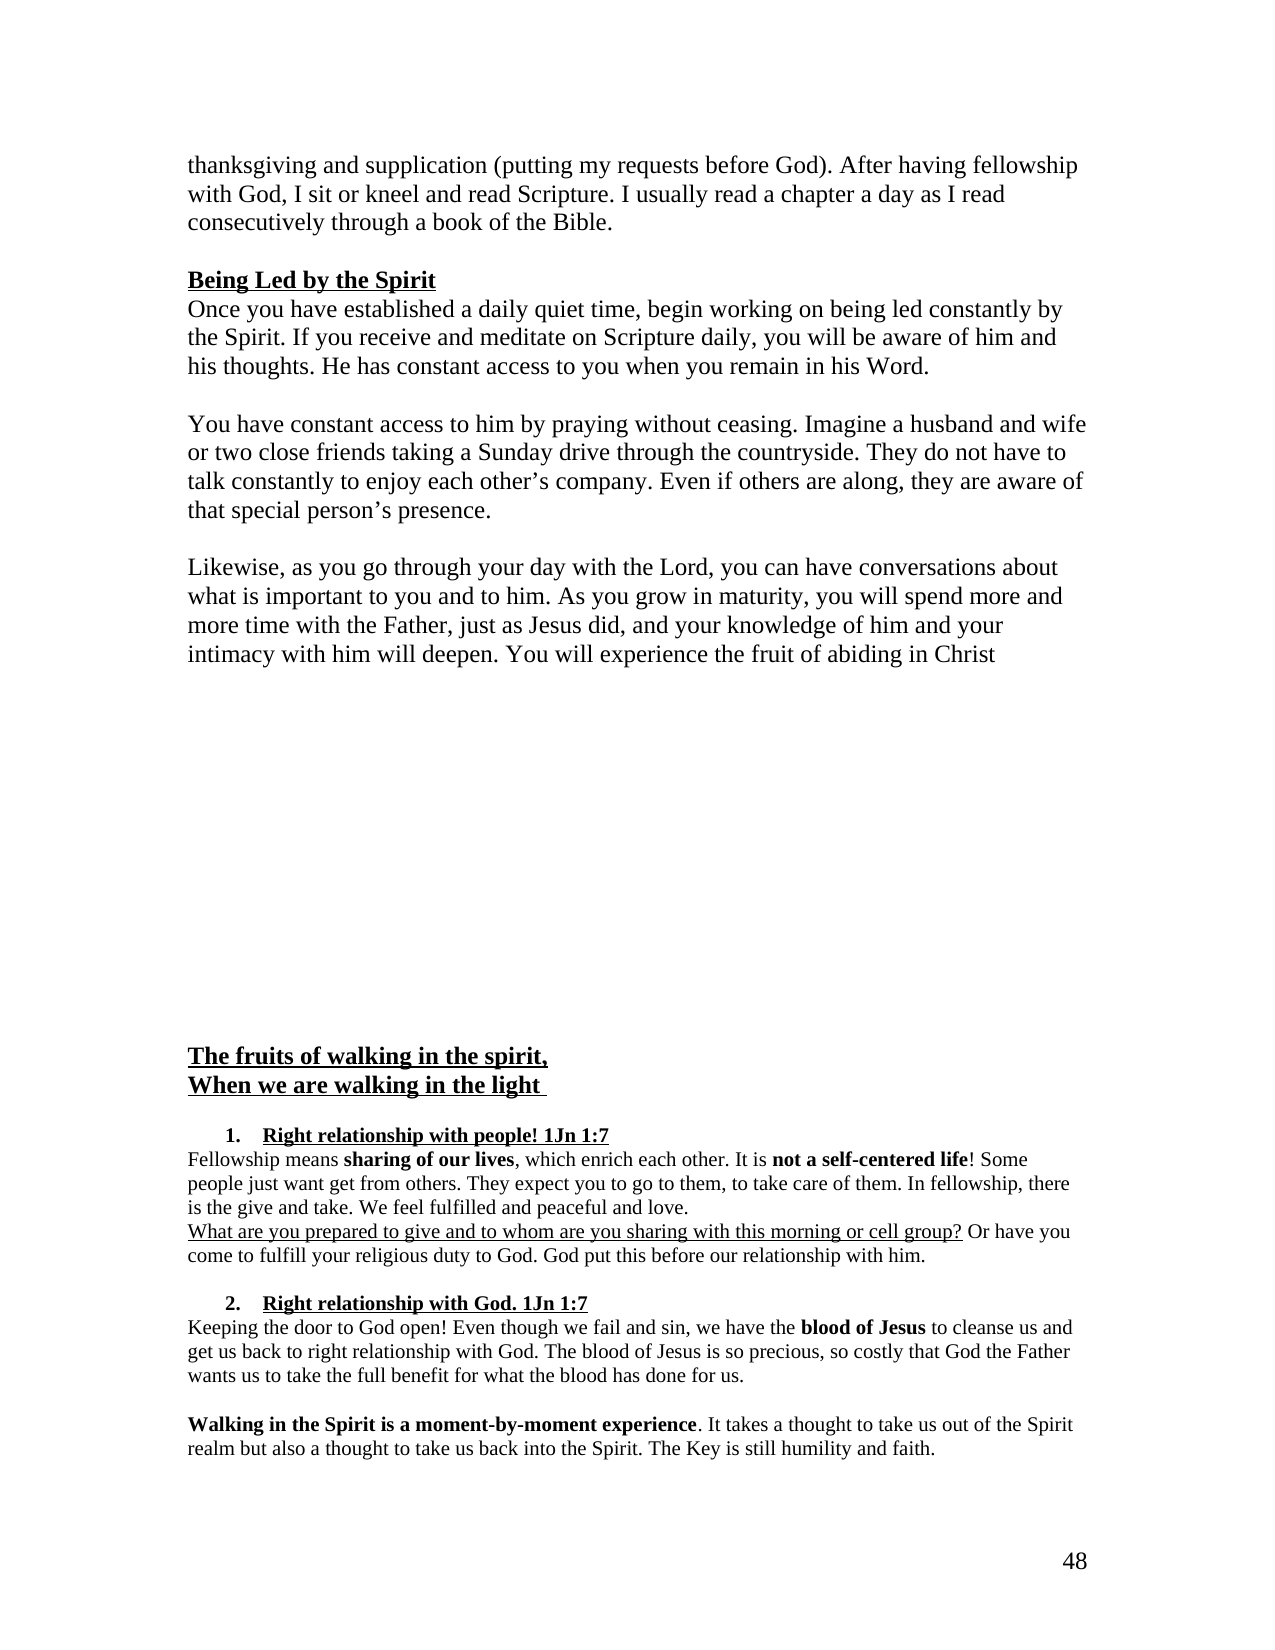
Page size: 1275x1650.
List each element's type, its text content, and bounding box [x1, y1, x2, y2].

text Once you have established a daily quiet time, begin working on being led constantly by the Spirit. If you receive and meditate on Scripture daily, you will be aware of him and his thoughts. He has constant access to you when you remain in his Word. [187, 294, 1087, 380]
subtitle Being Led by the Spirit [187, 265, 1087, 294]
list Right relationship with people! 1Jn 1:7 [225, 1123, 1087, 1147]
list Right relationship with God. 1Jn 1:7 [225, 1291, 1087, 1315]
text What are you prepared to give and to whom are you sharing with this morning or cell group? Or have you come to fulfill your religious duty to God. God put this before our relationship with him. [187, 1219, 1087, 1267]
text The fruits of walking in the spirit, [187, 1041, 1087, 1070]
text Fellowship means sharing of our lives, which enrich each other. It is not a self-centered life! Some people just want get from others. They expect you to go to them, to take care of them. In fellowship, there is the give and take. We feel fulfilled and peaceful and love. [187, 1147, 1087, 1219]
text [187, 150, 1087, 236]
text Keeping the door to God open! Even though we fail and sin, we have the blood of Jesus to cleanse us and get us back to right relationship with God. The blood of Jesus is so precious, so costly that God the Father wants us to take the full benefit for what the blood has done for us. [187, 1315, 1087, 1387]
subtitle When we are walking in the light [187, 1070, 1087, 1099]
text You have constant access to him by praying without ceasing. Imagine a husband and wife or two close friends taking a Sunday drive through the countryside. They do not have to talk constantly to enjoy each other’s company. Even if others are along, they are aware of that special person’s presence. [187, 409, 1087, 524]
text Walking in the Spirit is a moment-by-moment experience. It takes a thought to take us out of the Spirit realm but also a thought to take us back into the Spirit. The Key is still humility and faith. [187, 1412, 1087, 1460]
text Likewise, as you go through your day with the Lord, you can have conversations about what is important to you and to him. As you grow in maturity, you will spend more and more time with the Father, just as Jesus did, and your knowledge of him and your intimacy with him will deepen. You will experience the fruit of abiding in Christ [187, 552, 1087, 667]
